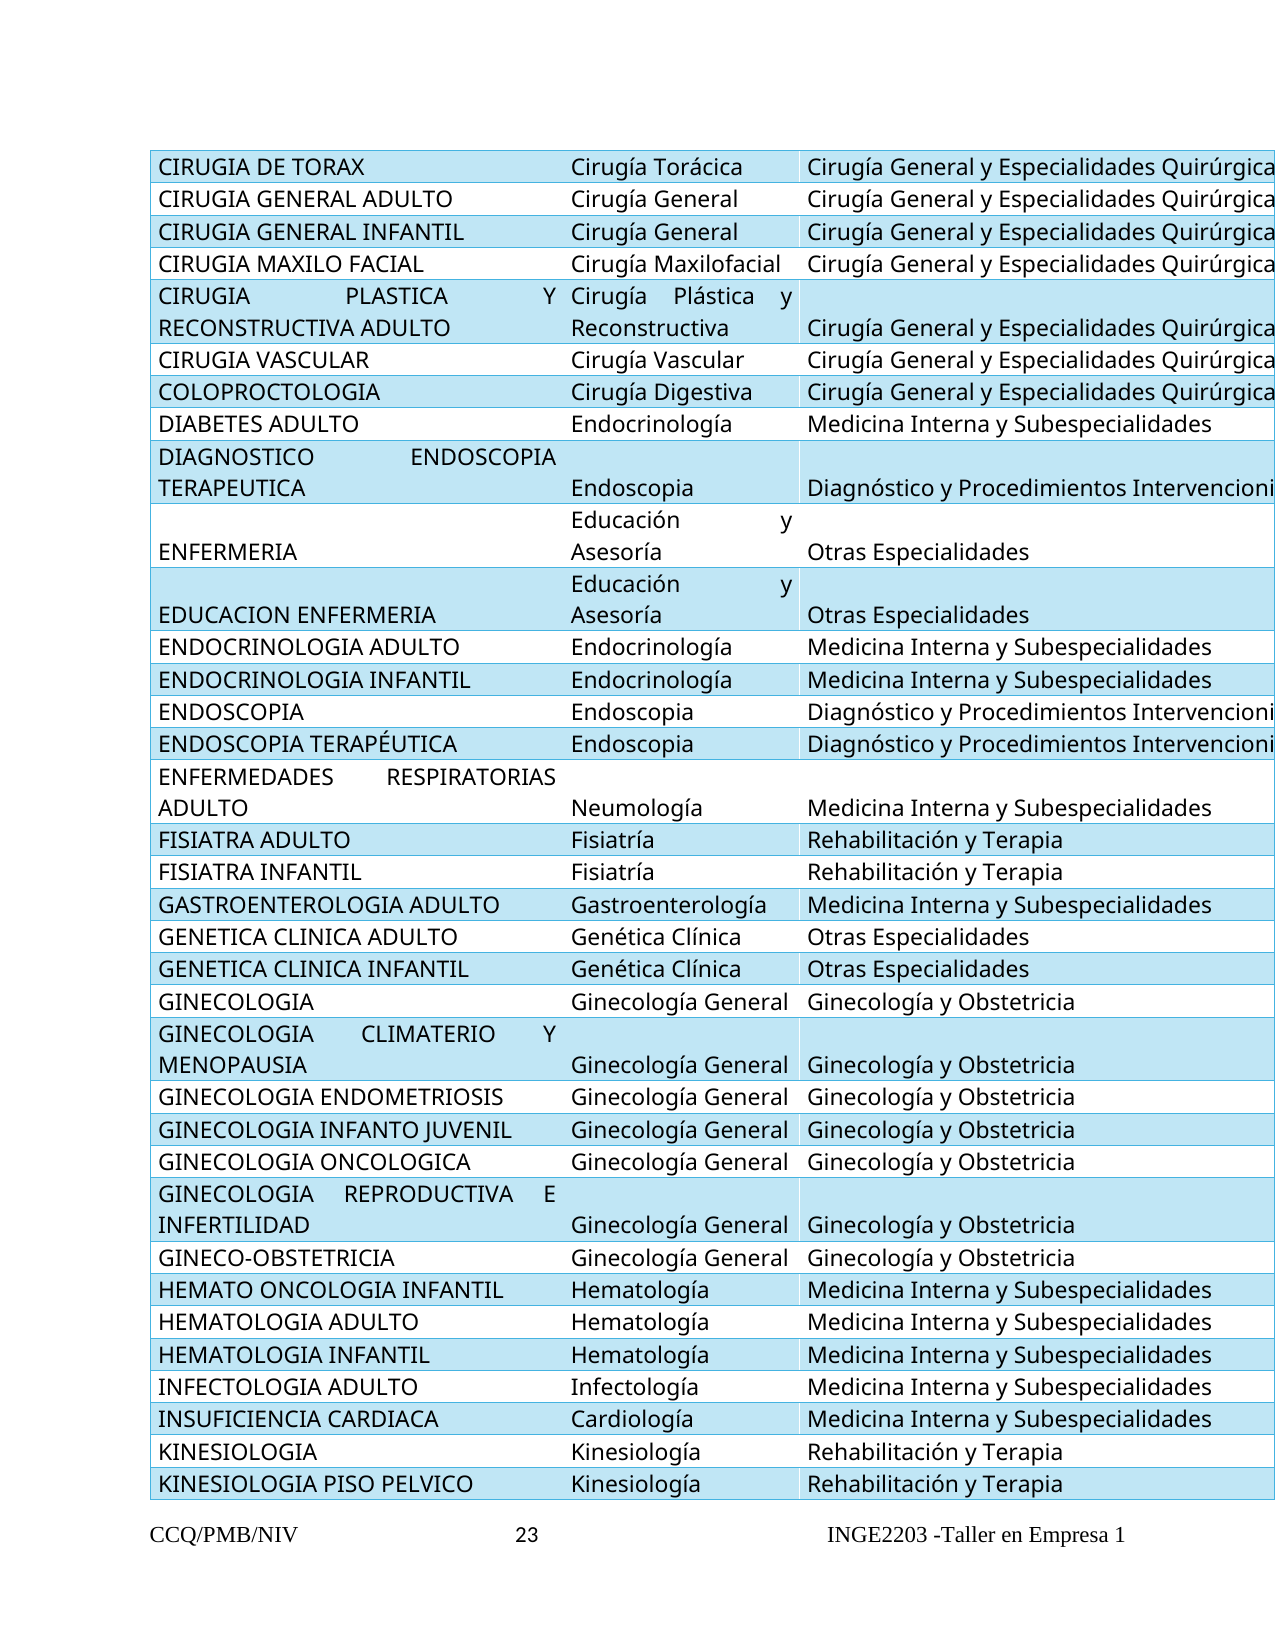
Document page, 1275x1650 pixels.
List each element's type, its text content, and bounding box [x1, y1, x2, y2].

table_cell INSUFICIENCIA CARDIACA [151, 1403, 563, 1434]
table_cell FISIATRA ADULTO [151, 824, 563, 855]
table_cell Kinesiología [563, 1435, 799, 1467]
table_cell GINECOLOGIA REPRODUCTIVA E INFERTILIDAD [151, 1178, 563, 1241]
table_cell Endocrinología [563, 408, 799, 439]
table_cell KINESIOLOGIA PISO PELVICO [151, 1468, 563, 1499]
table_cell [800, 151, 1274, 182]
table_cell Otras Especialidades [800, 953, 1274, 984]
table_cell Medicina Interna y Subespecialidades [800, 408, 1274, 439]
table_cell Gastroenterología [563, 889, 799, 920]
table_cell Medicina Interna y Subespecialidades [800, 1274, 1274, 1305]
table_cell ENFERMERIA [151, 504, 563, 567]
table_cell CIRUGIA GENERAL INFANTIL [151, 216, 563, 247]
table_cell ENFERMEDADES RESPIRATORIAS ADULTO [151, 760, 563, 823]
table_cell Otras Especialidades [800, 921, 1274, 952]
table_cell Cirugía Digestiva [563, 376, 799, 407]
table_cell HEMATOLOGIA INFANTIL [151, 1339, 563, 1370]
table_cell Cardiología [563, 1403, 799, 1434]
table_cell CIRUGIA GENERAL ADULTO [151, 183, 563, 214]
table_cell Ginecología y Obstetricia [800, 1146, 1274, 1177]
table_cell Fisiatría [563, 824, 799, 855]
table_cell GINECOLOGIA ENDOMETRIOSIS [151, 1081, 563, 1112]
table_cell Ginecología y Obstetricia [800, 1242, 1274, 1273]
table_cell Cirugía General [563, 183, 799, 214]
table_cell Ginecología General [563, 1178, 799, 1241]
table_cell Diagnóstico y Procedimientos Intervencionistas [800, 728, 1274, 759]
table_cell CIRUGIA VASCULAR [151, 344, 563, 375]
table_cell FISIATRA INFANTIL [151, 856, 563, 887]
table_cell Medicina Interna y Subespecialidades [800, 760, 1274, 823]
table_cell EDUCACION ENFERMERIA [151, 568, 563, 630]
table_cell GINECOLOGIA CLIMATERIO Y MENOPAUSIA [151, 1018, 563, 1080]
table_cell Rehabilitación y Terapia [800, 856, 1274, 887]
table_cell Rehabilitación y Terapia [800, 1468, 1274, 1499]
table_cell Rehabilitación y Terapia [800, 1435, 1274, 1467]
table_cell CIRUGIA DE TORAX [151, 151, 563, 182]
table_cell Endoscopia [563, 696, 799, 727]
table_cell KINESIOLOGIA [151, 1435, 563, 1467]
table_cell Kinesiología [563, 1468, 799, 1499]
table_cell Ginecología y Obstetricia [800, 1114, 1274, 1145]
table_cell Cirugía General y Especialidades Quirúrgicas [800, 344, 1274, 375]
table_cell Cirugía General [563, 216, 799, 247]
table_cell ENDOSCOPIA TERAPÉUTICA [151, 728, 563, 759]
table_cell Ginecología General [563, 1114, 799, 1145]
table_cell GINECOLOGIA [151, 985, 563, 1017]
table_cell Cirugía Torácica [563, 151, 799, 182]
table_cell Cirugía General y Especialidades Quirúrgicas [800, 248, 1274, 279]
table_cell COLOPROCTOLOGIA [151, 376, 563, 407]
table_cell Medicina Interna y Subespecialidades [800, 1306, 1274, 1337]
table_cell Medicina Interna y Subespecialidades [800, 1403, 1274, 1434]
table_cell GINECO-OBSTETRICIA [151, 1242, 563, 1273]
table_cell HEMATO ONCOLOGIA INFANTIL [151, 1274, 563, 1305]
table_cell Diagnóstico y Procedimientos Intervencionistas [800, 441, 1274, 503]
table_cell Rehabilitación y Terapia [800, 824, 1274, 855]
table_cell Ginecología General [563, 1146, 799, 1177]
table_cell Ginecología y Obstetricia [800, 1018, 1274, 1080]
table_cell Endocrinología [563, 664, 799, 695]
table_cell Medicina Interna y Subespecialidades [800, 1371, 1274, 1402]
table_cell Hematología [563, 1306, 799, 1337]
table_cell ENDOSCOPIA [151, 696, 563, 727]
table_cell Medicina Interna y Subespecialidades [800, 889, 1274, 920]
table_cell Ginecología General [563, 985, 799, 1017]
table_cell Educación y Asesoría [563, 504, 799, 567]
table_cell HEMATOLOGIA ADULTO [151, 1306, 563, 1337]
table_cell Endocrinología [563, 631, 799, 662]
table_cell Genética Clínica [563, 921, 799, 952]
table_cell CIRUGIA MAXILO FACIAL [151, 248, 563, 279]
table_cell Ginecología y Obstetricia [800, 1081, 1274, 1112]
table_cell Endoscopia [563, 441, 799, 503]
table_cell CIRUGIA PLASTICA Y RECONSTRUCTIVA ADULTO [151, 280, 563, 343]
table_cell Ginecología y Obstetricia [800, 1178, 1274, 1241]
table_cell GENETICA CLINICA ADULTO [151, 921, 563, 952]
table_cell Ginecología General [563, 1242, 799, 1273]
table_cell Medicina Interna y Subespecialidades [800, 631, 1274, 662]
table_cell DIABETES ADULTO [151, 408, 563, 439]
table_cell GENETICA CLINICA INFANTIL [151, 953, 563, 984]
table_cell DIAGNOSTICO ENDOSCOPIA TERAPEUTICA [151, 441, 563, 503]
table_cell Otras Especialidades [800, 568, 1274, 630]
table_cell GINECOLOGIA INFANTO JUVENIL [151, 1114, 563, 1145]
table_cell Hematología [563, 1339, 799, 1370]
table_cell Medicina Interna y Subespecialidades [800, 1339, 1274, 1370]
table_cell Infectología [563, 1371, 799, 1402]
table_cell Diagnóstico y Procedimientos Intervencionistas [800, 696, 1274, 727]
table_cell ENDOCRINOLOGIA INFANTIL [151, 664, 563, 695]
table_cell Cirugía Maxilofacial [563, 248, 799, 279]
table_cell Neumología [563, 760, 799, 823]
table_cell GASTROENTEROLOGIA ADULTO [151, 889, 563, 920]
table_cell Endoscopia [563, 728, 799, 759]
table_cell Cirugía Plástica y Reconstructiva [563, 280, 799, 343]
table_cell INFECTOLOGIA ADULTO [151, 1371, 563, 1402]
table_cell Otras Especialidades [800, 504, 1274, 567]
table_cell Ginecología General [563, 1018, 799, 1080]
table_cell Hematología [563, 1274, 799, 1305]
table_cell GINECOLOGIA ONCOLOGICA [151, 1146, 563, 1177]
table_cell Genética Clínica [563, 953, 799, 984]
table_cell Cirugía Vascular [563, 344, 799, 375]
table_cell ENDOCRINOLOGIA ADULTO [151, 631, 563, 662]
table_cell Fisiatría [563, 856, 799, 887]
table_cell Cirugía General y Especialidades Quirúrgicas [800, 280, 1274, 343]
table_cell Cirugía General y Especialidades Quirúrgicas [800, 376, 1274, 407]
table_cell Medicina Interna y Subespecialidades [800, 664, 1274, 695]
table_cell Educación y Asesoría [563, 568, 799, 630]
table_cell Ginecología General [563, 1081, 799, 1112]
table_cell Ginecología y Obstetricia [800, 985, 1274, 1017]
table_cell Cirugía General y Especialidades Quirúrgicas [800, 216, 1274, 247]
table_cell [800, 183, 1274, 214]
